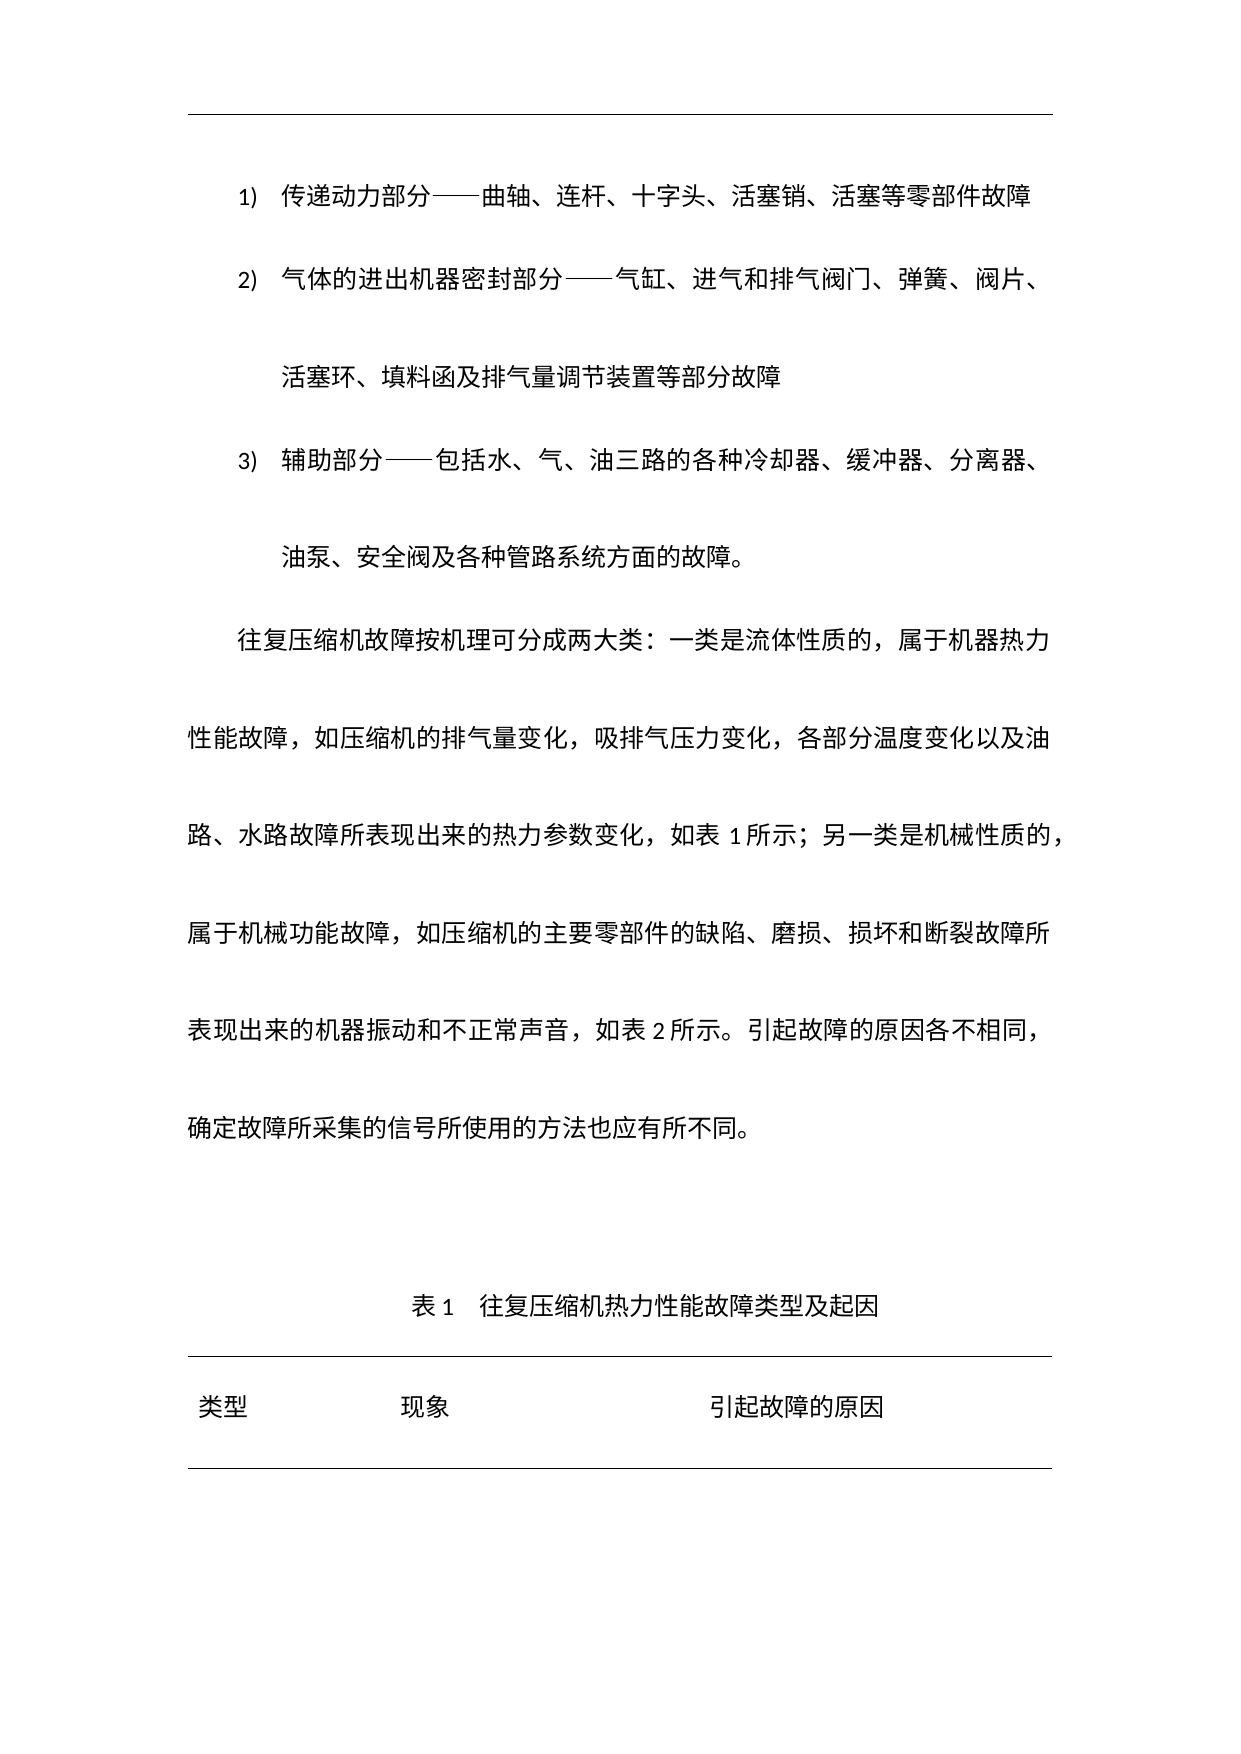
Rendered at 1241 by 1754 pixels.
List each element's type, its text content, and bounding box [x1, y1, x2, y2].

table_header 类型 [188, 1357, 308, 1468]
text 往复压缩机故障按机理可分成两大类：一类是流体性质的，属于机器热力性能故障，如压缩机的排气量变化，吸排气压力变化，各部分温度变化以及油路、水路故障所表现出来的热力参数变化，如表1所示；另一类是机械性质的，属于机械功能故障，如压缩机的主要零部件的缺陷、磨损、损坏和断裂故障所表现出来的机器振动和不正常声音，如表2所示。引起故障的原因各不相同，确定故障所采集的信号所使用的方法也应有所不同。 [187, 606, 1053, 1159]
list 传递动力部分——曲轴、连杆、十字头、活塞销、活塞等零部件故障 [237, 162, 1053, 227]
table_header 现象 [308, 1357, 542, 1468]
list 辅助部分——包括水、气、油三路的各种冷却器、缓冲器、分离器、油泵、安全阀及各种管路系统方面的故障。 [237, 426, 1053, 588]
list 气体的进出机器密封部分——气缸、进气和排气阀门、弹簧、阀片、活塞环、填料函及排气量调节装置等部分故障 [237, 245, 1053, 408]
text 表1 往复压缩机热力性能故障类型及起因 [187, 1272, 1053, 1337]
table_header 引起故障的原因 [542, 1357, 1052, 1468]
